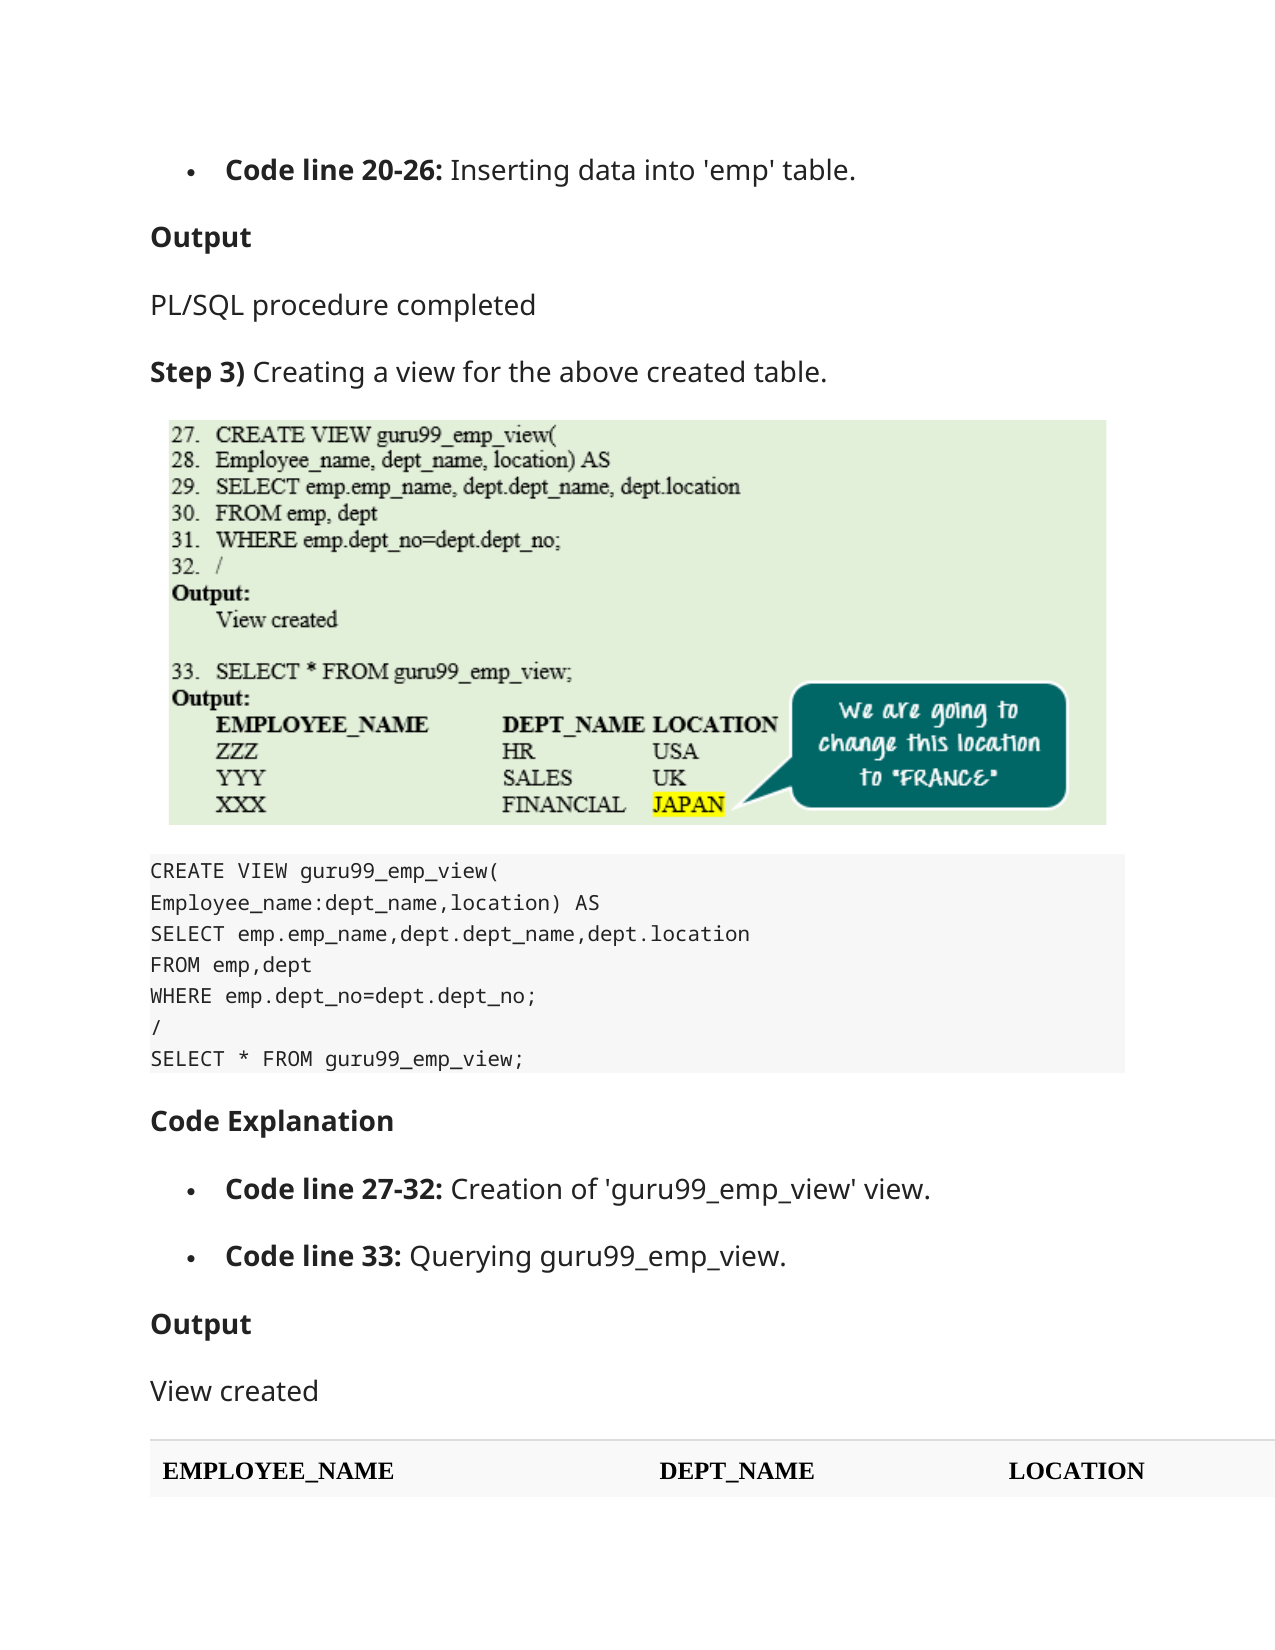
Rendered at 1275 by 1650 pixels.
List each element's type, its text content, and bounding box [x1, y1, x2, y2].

list Code line 27-32: Creation of 'guru99_emp_view' view. [187, 1169, 1125, 1208]
text Output [150, 1304, 1125, 1343]
text / [150, 1010, 1125, 1041]
table_header DEPT_NAME [647, 1441, 996, 1497]
text SELECT emp.emp_name,dept.dept_name,dept.location [150, 916, 1125, 948]
text PL/SQL procedure completed [150, 285, 1125, 323]
text Step 3) Creating a view for the above created table. [150, 352, 1125, 391]
text SELECT * FROM guru99_emp_view; [150, 1041, 1125, 1073]
text FROM emp,dept [150, 948, 1125, 979]
text Employee_name:dept_name,location) AS [150, 885, 1125, 916]
text View created [150, 1372, 1125, 1410]
text Code Explanation [150, 1102, 1125, 1140]
table_header LOCATION [996, 1441, 1275, 1497]
list Code line 20-26: Inserting data into 'emp' table. [187, 150, 1125, 188]
text WHERE emp.dept_no=dept.dept_no; [150, 979, 1125, 1010]
list Code line 33: Querying guru99_emp_view. [187, 1237, 1125, 1275]
picture [168, 420, 1107, 825]
text CREATE VIEW guru99_emp_view( [150, 854, 1125, 885]
text Output [150, 217, 1125, 256]
table_header EMPLOYEE_NAME [150, 1441, 647, 1497]
